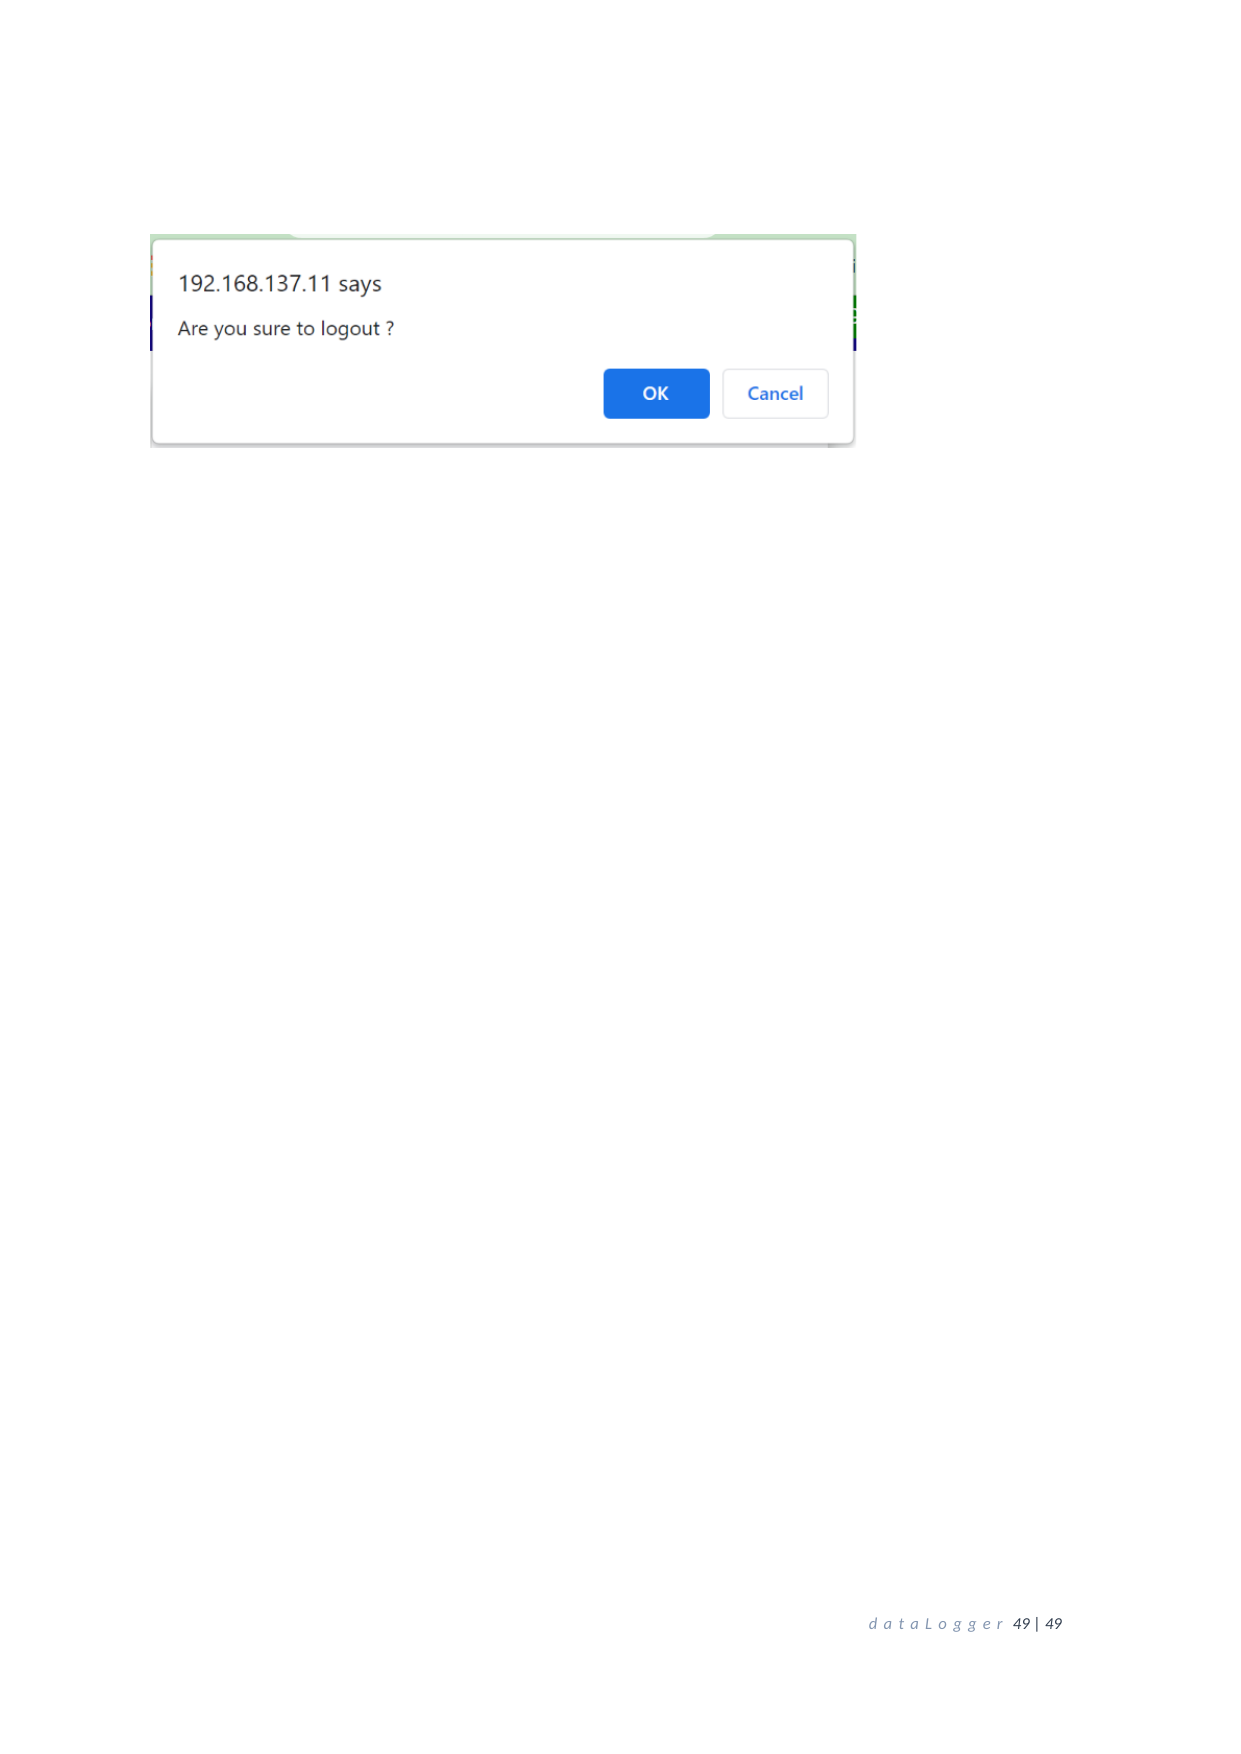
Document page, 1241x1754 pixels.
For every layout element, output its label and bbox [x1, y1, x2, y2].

picture [150, 234, 857, 448]
